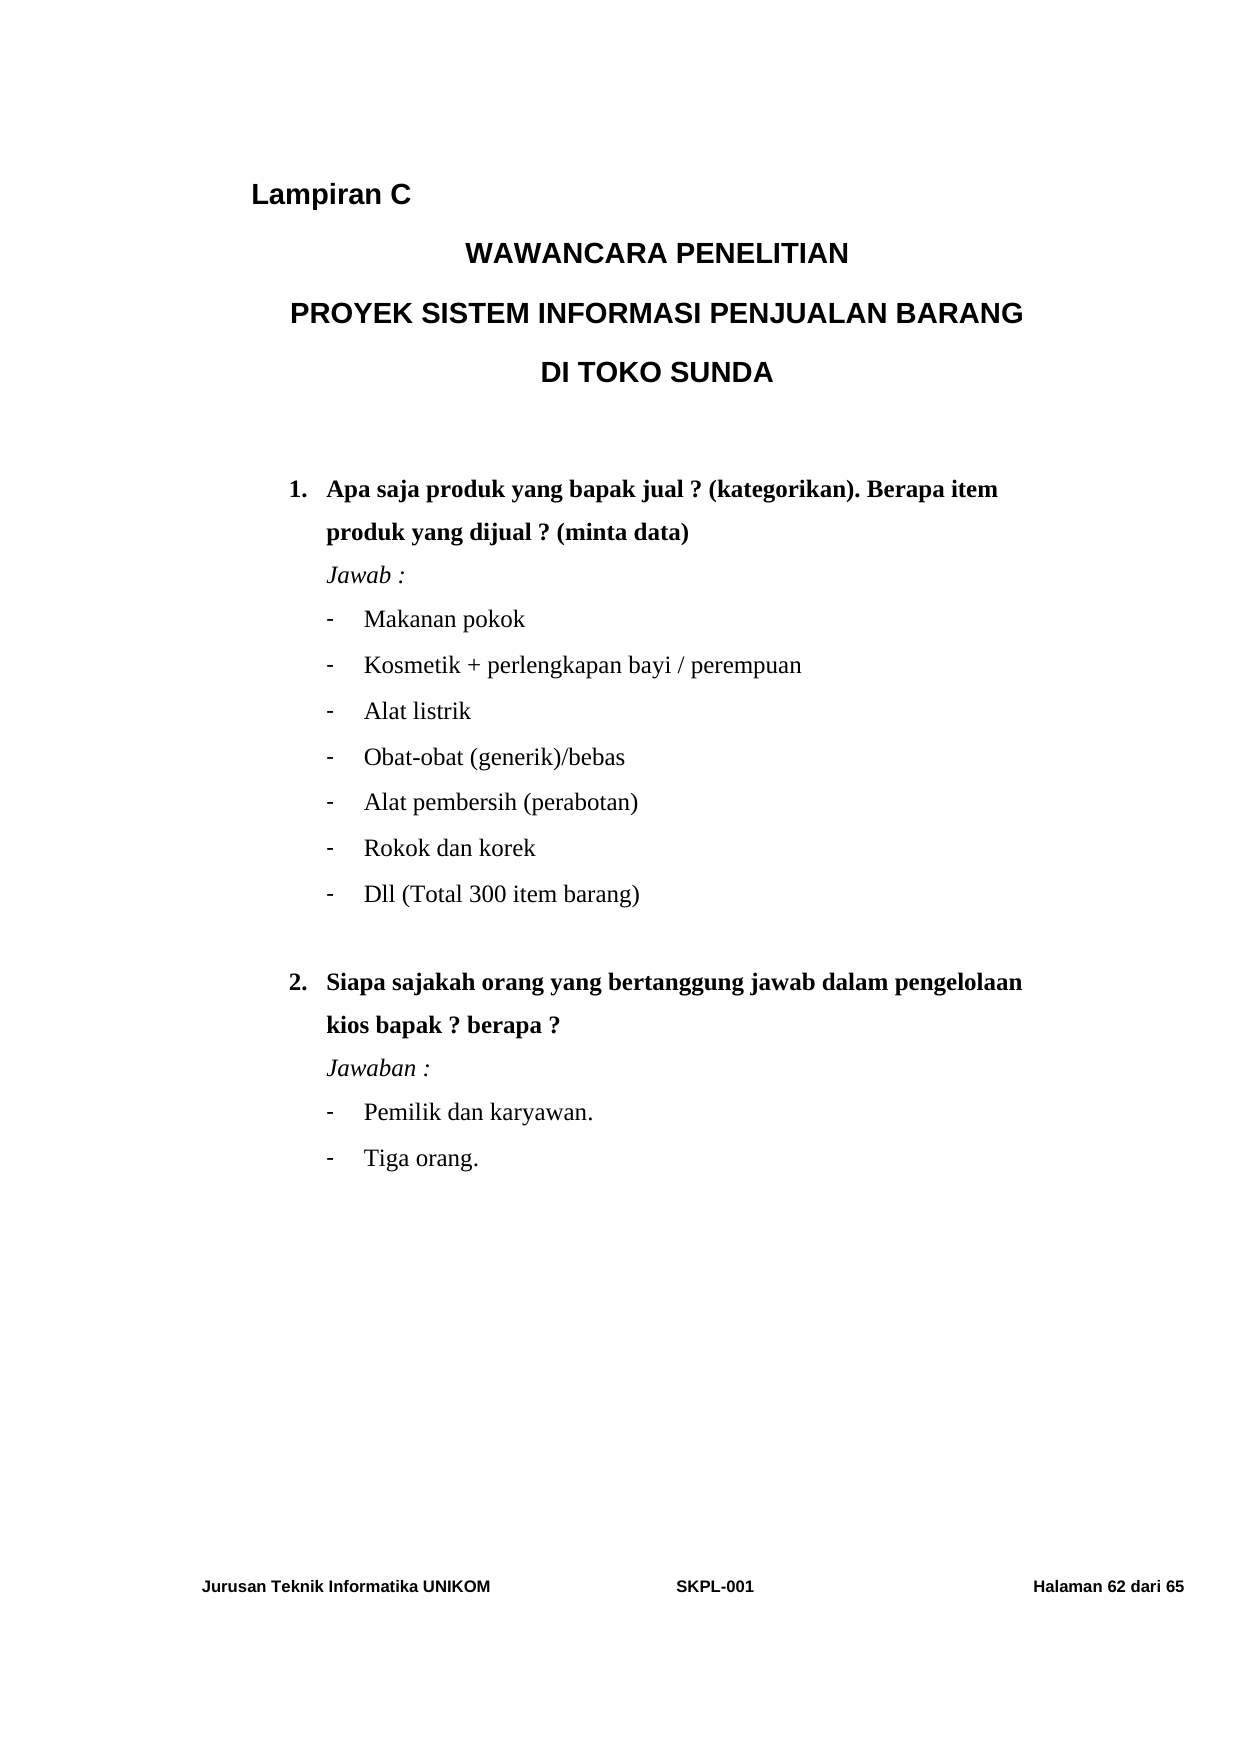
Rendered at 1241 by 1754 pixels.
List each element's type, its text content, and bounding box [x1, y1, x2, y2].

list Tiga orang. [326, 1142, 1063, 1172]
list Jawaban : [326, 1053, 1063, 1082]
list Dll (Total 300 item barang) [326, 878, 1063, 908]
text Lampiran C [251, 177, 1063, 211]
list Pemilik dan karyawan. [326, 1096, 1063, 1127]
text PROYEK SISTEM INFORMASI PENJUALAN BARANG [251, 296, 1063, 329]
list Alat listrik [326, 695, 1063, 725]
list Jawab : [326, 560, 1063, 589]
list Alat pembersih (perabotan) [326, 786, 1063, 817]
list Makanan pokok [326, 603, 1063, 634]
list Rokok dan korek [326, 832, 1063, 863]
list Obat-obat (generik)/bebas [326, 741, 1063, 771]
list Kosmetik + perlengkapan bayi / perempuan [326, 649, 1063, 680]
list Apa saja produk yang bapak jual ? (kategorikan). Berapa item produk yang dijual ? (minta data) [288, 474, 1063, 546]
text WAWANCARA PENELITIAN [251, 237, 1063, 270]
text DI TOKO SUNDA [251, 355, 1063, 389]
list Siapa sajakah orang yang bertanggung jawab dalam pengelolaan kios bapak ? berapa ? [288, 967, 1063, 1038]
